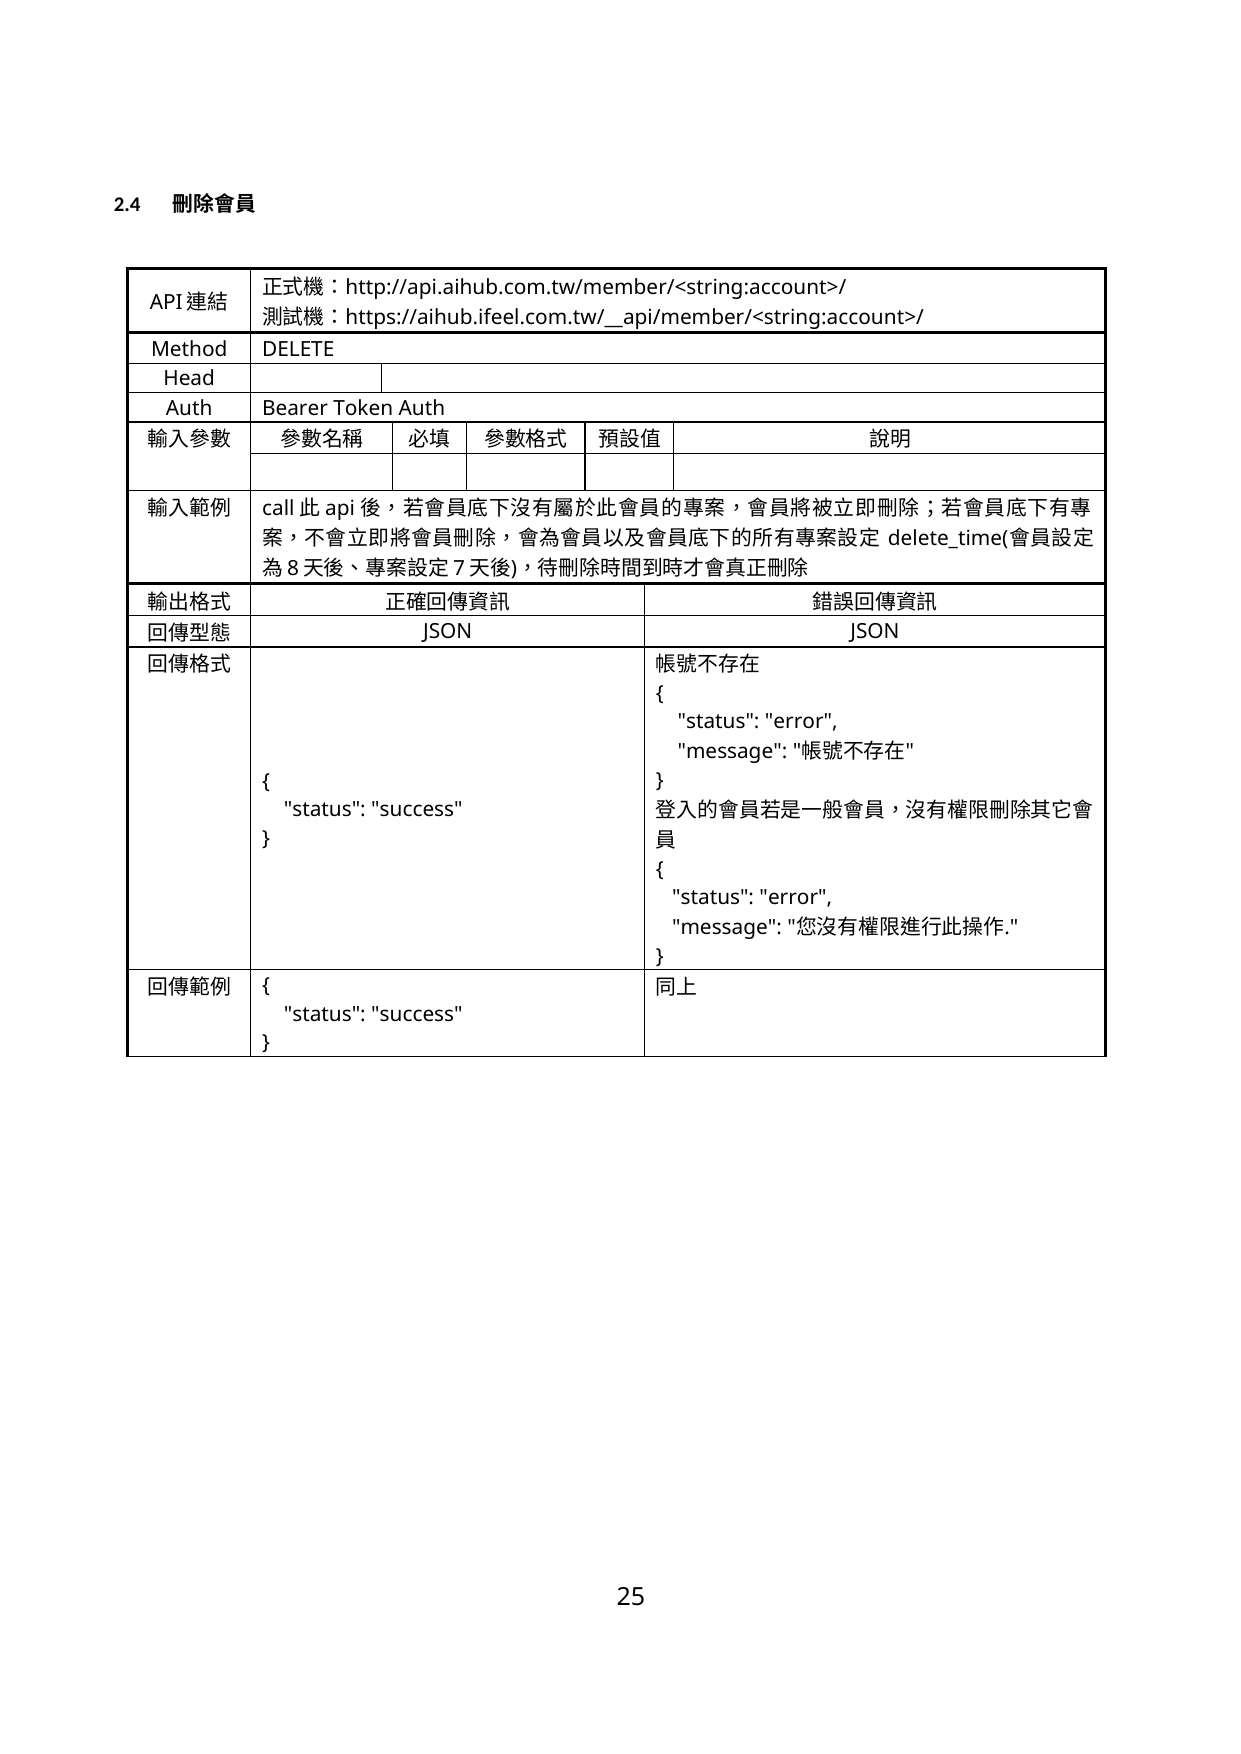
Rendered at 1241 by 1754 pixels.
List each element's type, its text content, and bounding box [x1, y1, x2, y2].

table_cell 同上 [645, 970, 1104, 1056]
table_cell [467, 454, 584, 490]
table_cell 回傳範例 [129, 970, 250, 1056]
table_cell DELETE [251, 334, 1104, 362]
table_cell [586, 454, 673, 490]
table_cell 參數名稱 [251, 423, 392, 453]
table_header API連結 [129, 270, 250, 331]
table_cell 錯誤回傳資訊 [645, 585, 1104, 615]
table_cell 預設值 [586, 423, 673, 453]
table_cell JSON [645, 616, 1104, 646]
table_cell 輸入參數 [129, 423, 250, 490]
table_cell 參數格式 [467, 423, 584, 453]
table_cell [251, 454, 392, 490]
table_cell 回傳型態 [129, 616, 250, 646]
table_cell 回傳格式 [129, 648, 250, 969]
table_header 正式機：http://api.aihub.com.tw/member/<string:account>/ 測試機：https://aihub.ifeel.com.tw/__api/member/<string:account>/ [251, 270, 1104, 331]
table_cell Bearer Token Auth [251, 393, 1104, 421]
table_cell 說明 [674, 423, 1104, 453]
table_cell { "status": "success" } [251, 648, 644, 969]
table_cell JSON [251, 616, 644, 646]
table_cell 必填 [393, 423, 466, 453]
table_cell [382, 364, 1104, 392]
table_cell { "status": "success" } [251, 970, 644, 1056]
table_cell Head [129, 364, 250, 392]
table_cell [251, 364, 381, 392]
table_cell 輸出格式 [129, 585, 250, 615]
table_cell call此api後，若會員底下沒有屬於此會員的專案，會員將被立即刪除；若會員底下有專案，不會立即將會員刪除，會為會員以及會員底下的所有專案設定delete_time(會員設定為8天後、專案設定7天後)，待刪除時間到時才會真正刪除 [251, 491, 1104, 582]
table_cell [674, 454, 1104, 490]
table_cell 帳號不存在 { "status": "error", "message": "帳號不存在" } 登入的會員若是一般會員，沒有權限刪除其它會員 { "status": "error", "message": "您沒有權限進行此操作." } [645, 648, 1104, 969]
subtitle 刪除會員 [114, 191, 1192, 216]
table_cell 正確回傳資訊 [251, 585, 644, 615]
table_cell Method [129, 334, 250, 362]
table_cell 輸入範例 [129, 491, 250, 582]
table_cell [393, 454, 466, 490]
table_cell Auth [129, 393, 250, 421]
